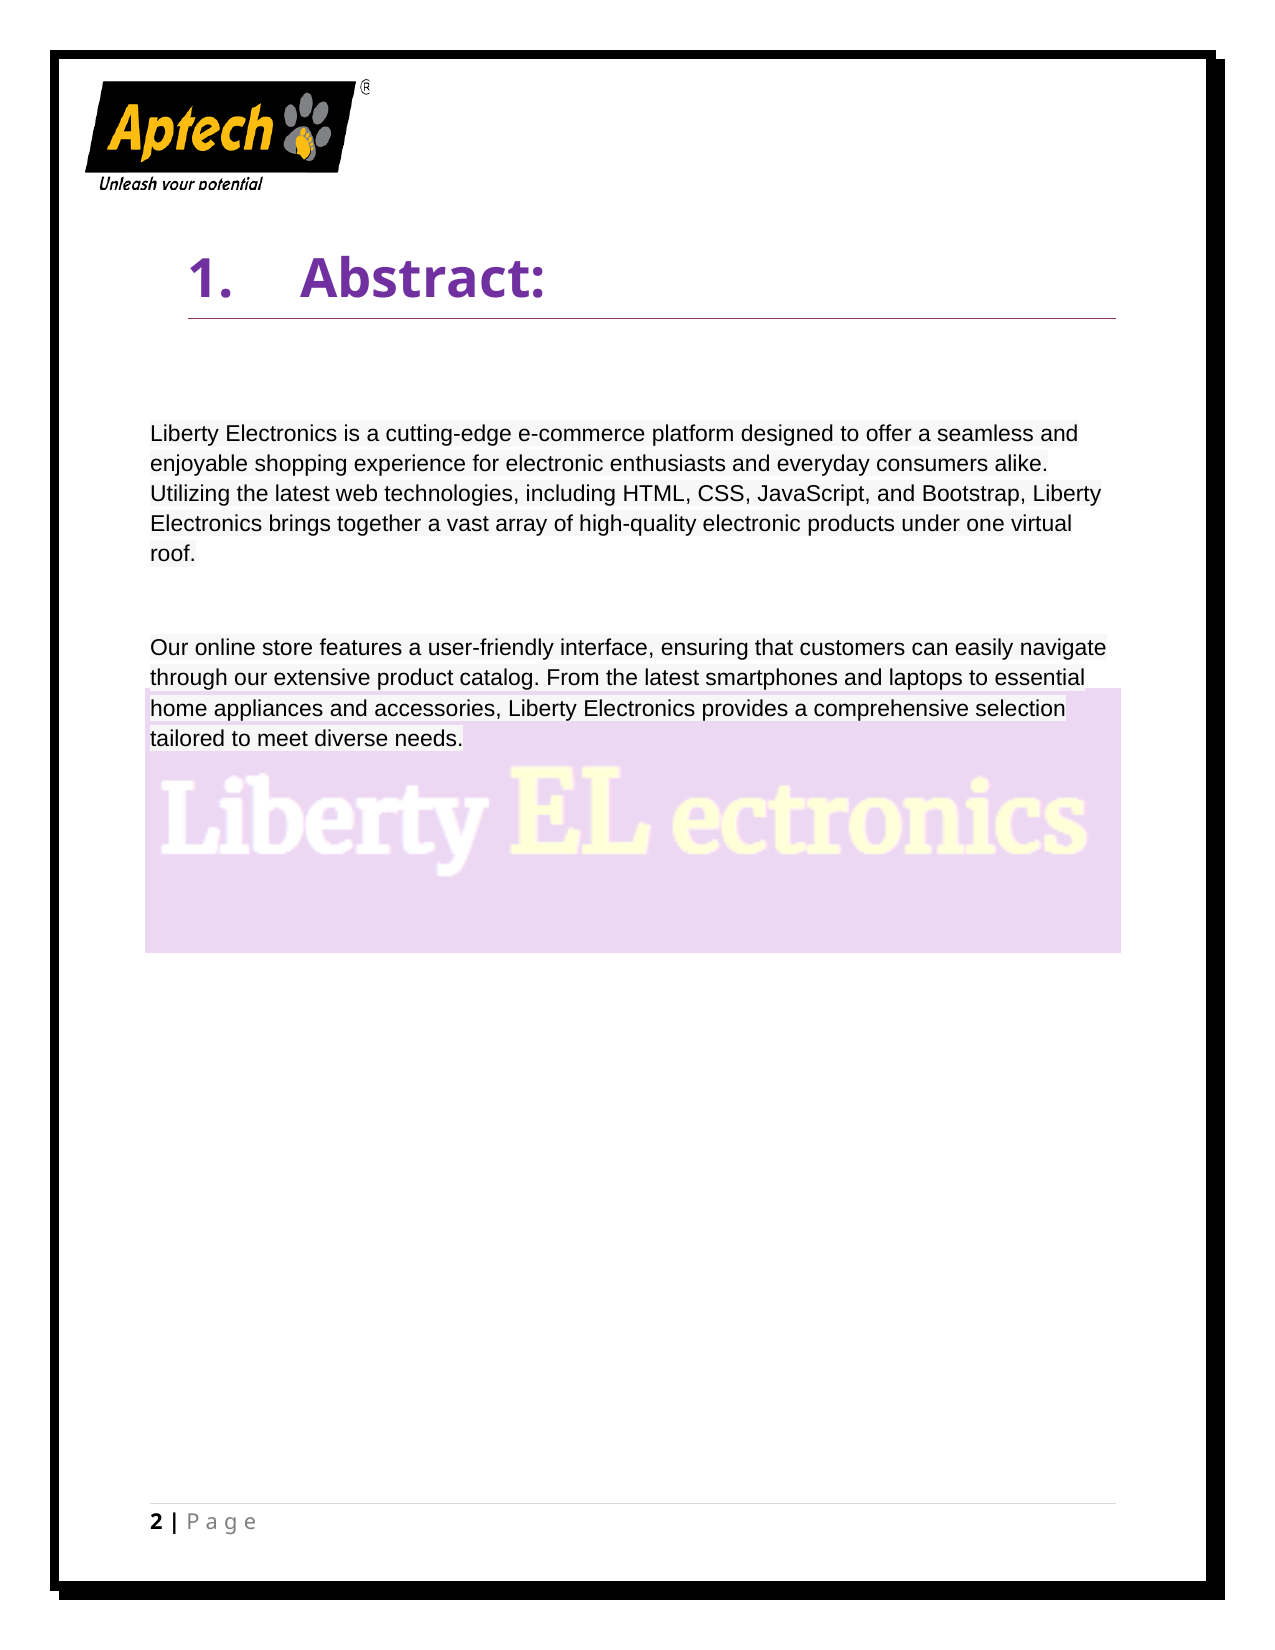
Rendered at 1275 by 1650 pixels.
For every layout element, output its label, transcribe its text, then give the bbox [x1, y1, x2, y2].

subtitle Abstract: [187, 240, 1116, 319]
text Liberty Electronics is a cutting-edge e-commerce platform designed to offer a seamless and enjoyable shopping experience for electronic enthusiasts and everyday consumers alike. Utilizing the latest web technologies, including HTML, CSS, JavaScript, and Bootstrap, Liberty Electronics brings together a vast array of high-quality electronic products under one virtual roof. [150, 419, 1116, 567]
picture [85, 79, 370, 190]
text Our online store features a user-friendly interface, ensuring that customers can easily navigate through our extensive product catalog. From the latest smartphones and laptops to essential home appliances and accessories, Liberty Electronics provides a comprehensive selection tailored to meet diverse needs. [150, 634, 1116, 751]
